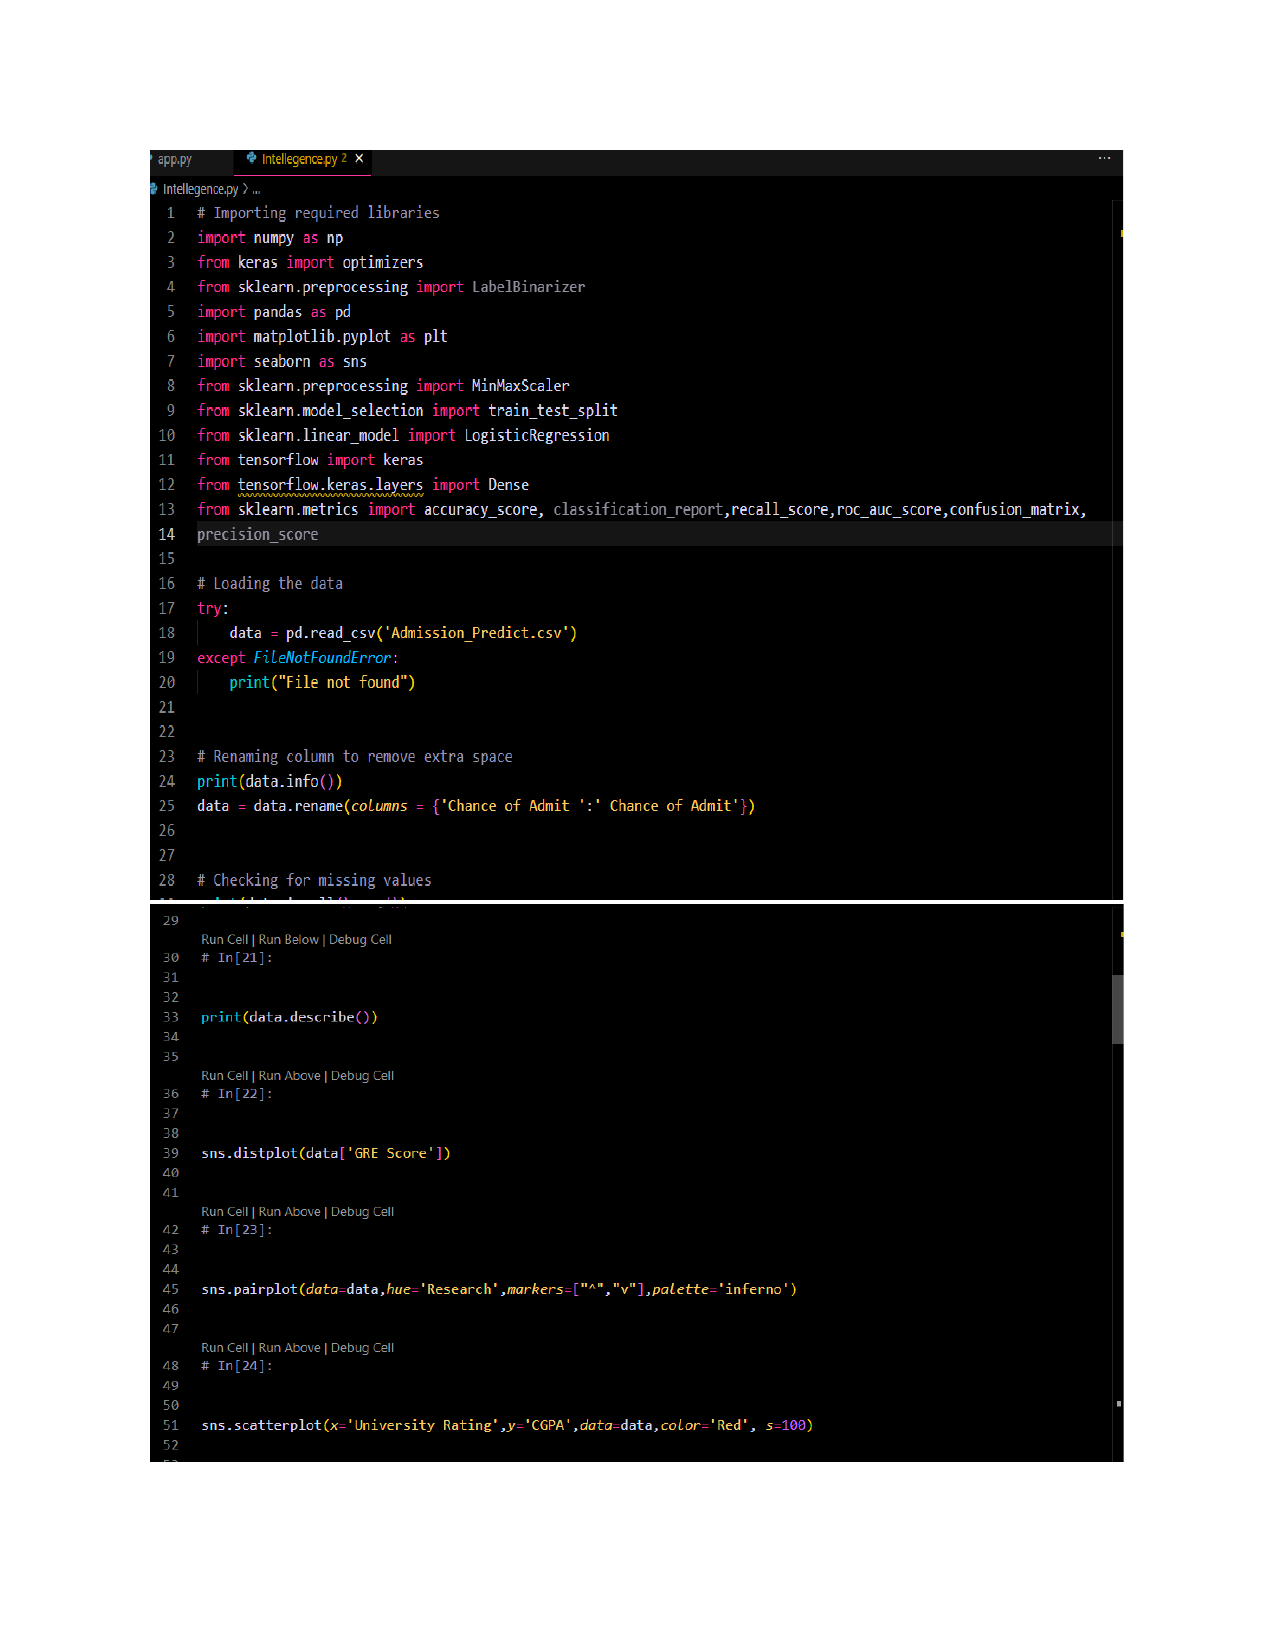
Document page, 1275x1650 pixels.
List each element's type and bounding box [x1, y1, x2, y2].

picture [150, 150, 1124, 900]
picture [150, 904, 1124, 1462]
